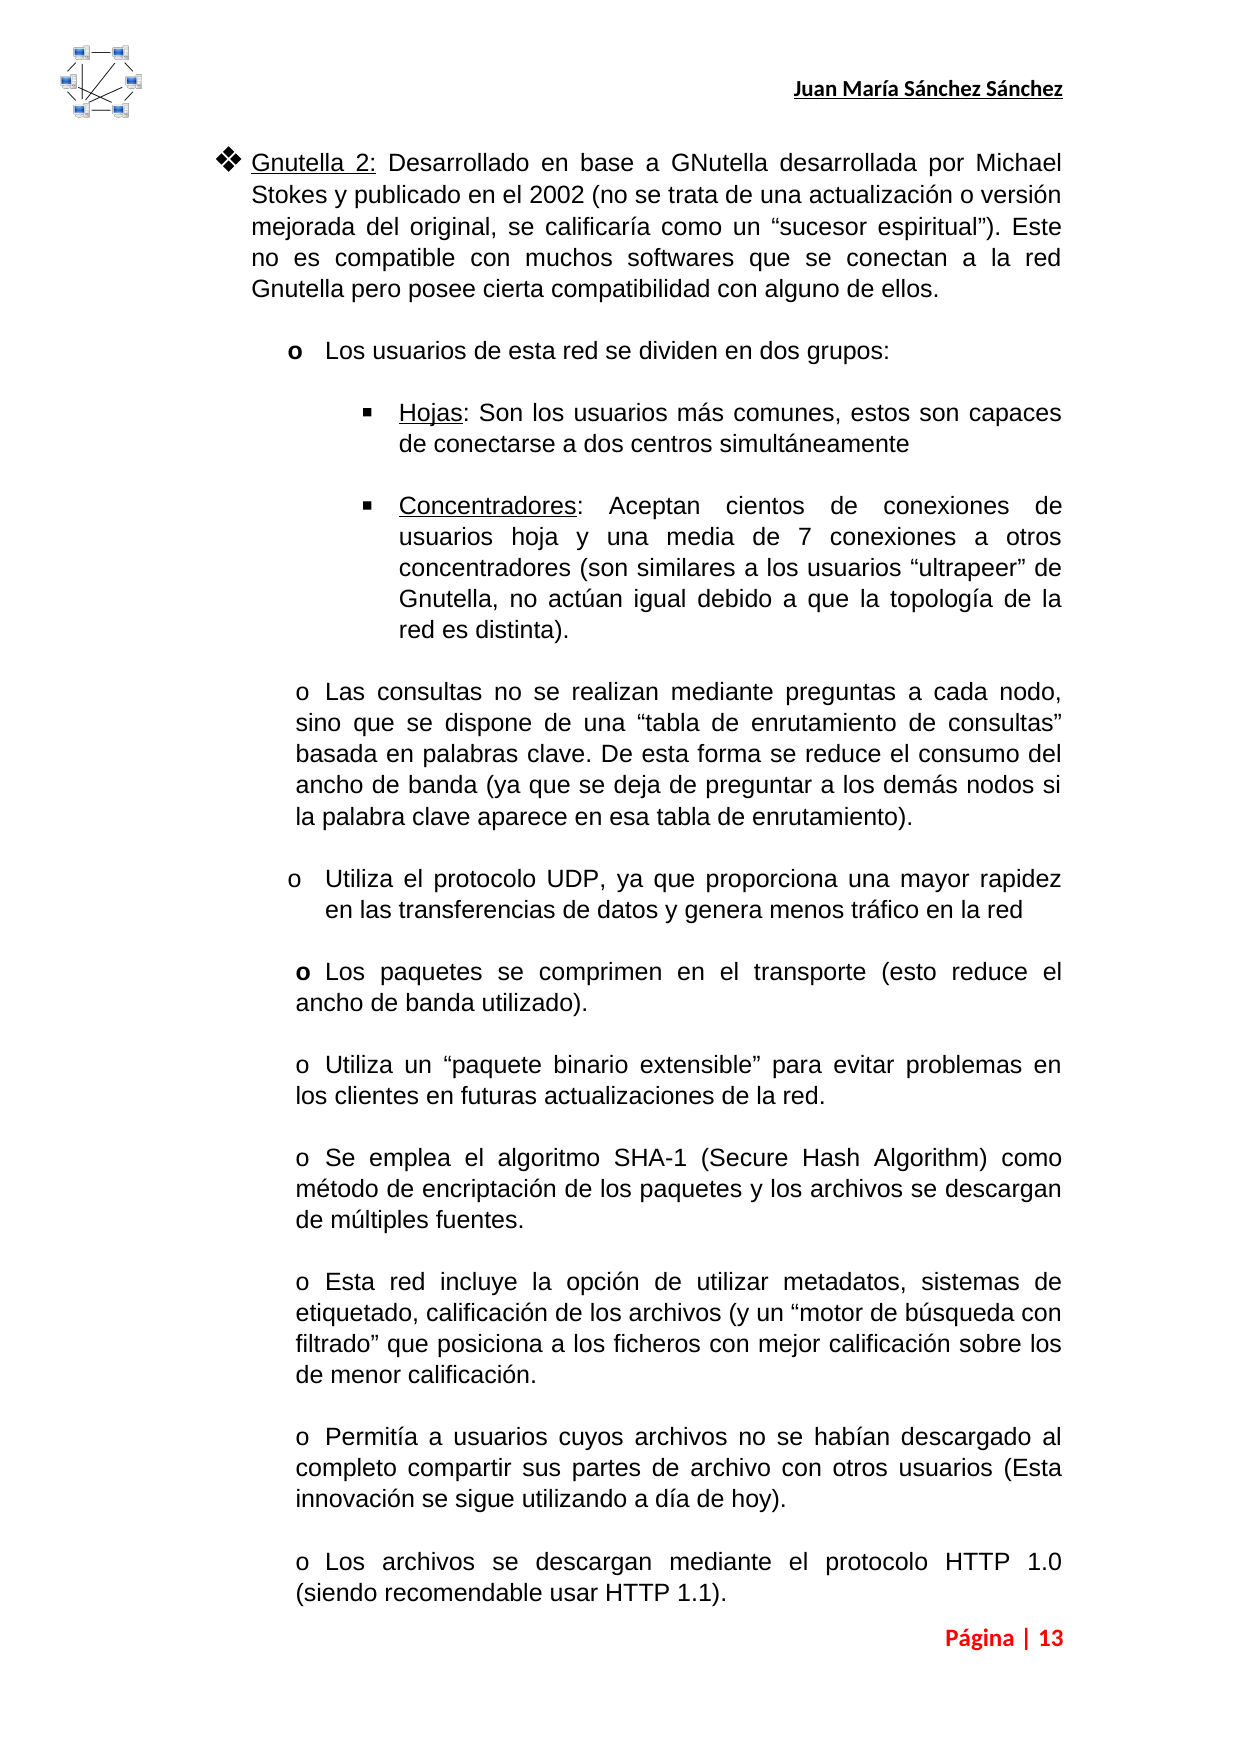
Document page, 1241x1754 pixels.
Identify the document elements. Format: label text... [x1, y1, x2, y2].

list Gnutella 2: Desarrollado en base a GNutella desarrollada por Michael Stokes y publicado en el 2002 (no se trata de una actualización o versión mejorada del original, se calificaría como un “sucesor espiritual”). Este no es compatible con muchos softwares que se conectan a la red Gnutella pero posee cierta compatibilidad con alguno de ellos. [213, 148, 1063, 302]
list Se emplea el algoritmo SHA-1 (Secure Hash Algorithm) como método de encriptación de los paquetes y los archivos se descargan de múltiples fuentes. [295, 1143, 1063, 1234]
list Esta red incluye la opción de utilizar metadatos, sistemas de etiquetado, calificación de los archivos (y un “motor de búsqueda con filtrado” que posiciona a los ficheros con mejor calificación sobre los de menor calificación. [295, 1267, 1063, 1389]
list Los paquetes se comprimen en el transporte (esto reduce el ancho de banda utilizado). [295, 957, 1063, 1017]
list Los usuarios de esta red se dividen en dos grupos: [287, 336, 1063, 364]
list Utiliza el protocolo UDP, ya que proporciona una mayor rapidez en las transferencias de datos y genera menos tráfico en la red [287, 864, 1063, 923]
list Hojas: Son los usuarios más comunes, estos son capaces de conectarse a dos centros simultáneamente [361, 398, 1063, 458]
list Permitía a usuarios cuyos archivos no se habían descargado al completo compartir sus partes de archivo con otros usuarios (Esta innovación se sigue utilizando a día de hoy). [295, 1422, 1063, 1513]
list Concentradores: Aceptan cientos de conexiones de usuarios hoja y una media de 7 conexiones a otros concentradores (son similares a los usuarios “ultrapeer” de Gnutella, no actúan igual debido a que la topología de la red es distinta). [361, 491, 1063, 644]
list Utiliza un “paquete binario extensible” para evitar problemas en los clientes en futuras actualizaciones de la red. [295, 1050, 1063, 1110]
picture [47, 26, 155, 137]
list Los archivos se descargan mediante el protocolo HTTP 1.0 (siendo recomendable usar HTTP 1.1). [295, 1547, 1063, 1606]
list Las consultas no se realizan mediante preguntas a cada nodo, sino que se dispone de una “tabla de enrutamiento de consultas” basada en palabras clave. De esta forma se reduce el consumo del ancho de banda (ya que se deja de preguntar a los demás nodos si la palabra clave aparece en esa tabla de enrutamiento). [295, 677, 1063, 830]
